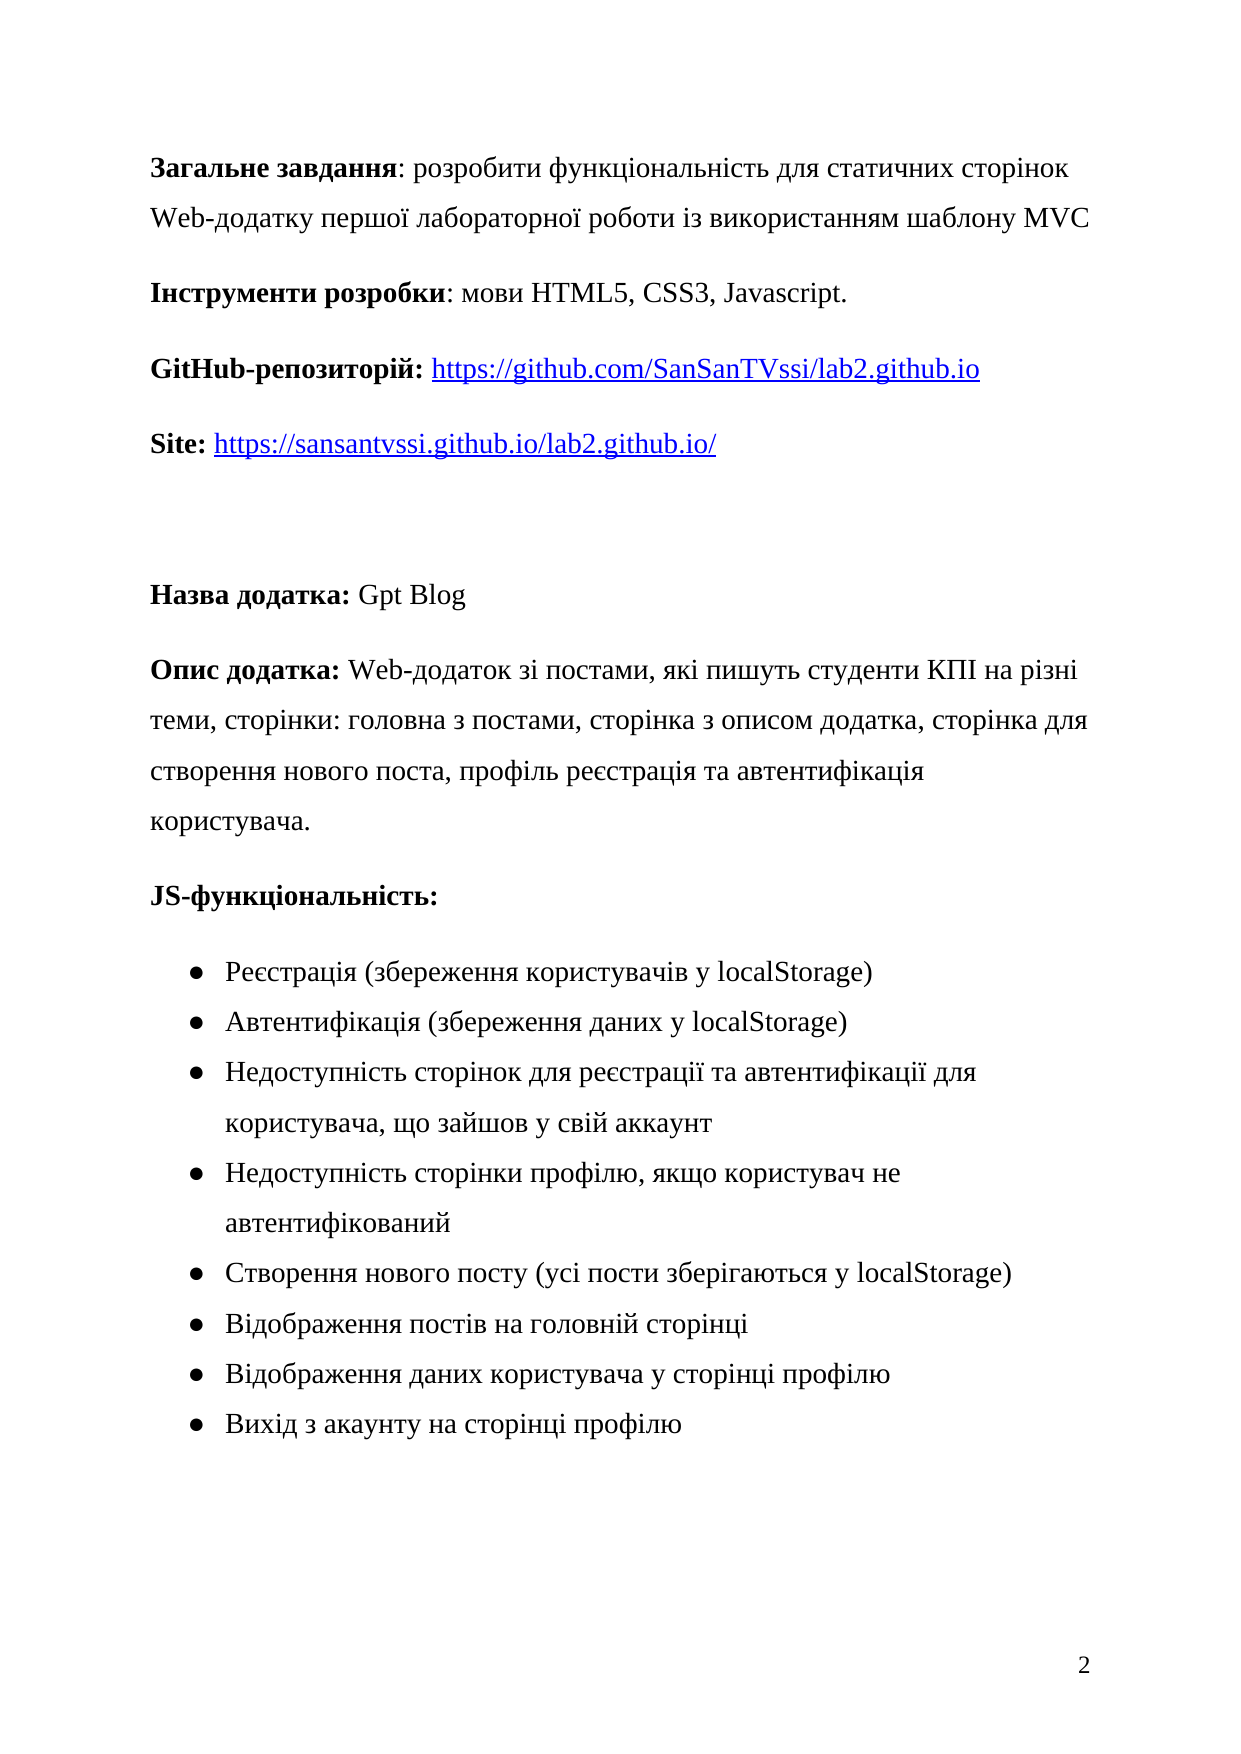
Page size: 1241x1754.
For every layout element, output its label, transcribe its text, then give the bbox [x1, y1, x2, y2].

text Загальне завдання: розробити функціональність для статичних сторінок Web-додатку першої лабораторної роботи із використанням шаблону MVC [150, 150, 1090, 234]
list Створення нового посту (усі пости зберігаються у localStorage) [187, 1256, 1090, 1289]
text Назва додатка: Gpt Blog [150, 577, 1090, 610]
list Відображення постів на головній сторінці [187, 1306, 1090, 1339]
list Автентифікація (збереження даних у localStorage) [187, 1004, 1090, 1038]
text JS-функціональність: [150, 878, 1090, 912]
list Недоступність сторінок для реєстрації та автентифікації для користувача, що зайшов у свій аккаунт [187, 1054, 1090, 1138]
text GitHub-репозиторій: https://github.com/SanSanTVssi/lab2.github.io [150, 351, 1090, 384]
text Site: https://sansantvssi.github.io/lab2.github.io/ [150, 426, 1090, 460]
list Відображення даних користувача у сторінці профілю [187, 1356, 1090, 1390]
list Реєстрація (збереження користувачів у localStorage) [187, 954, 1090, 987]
list Вихід з акаунту на сторінці профілю [187, 1407, 1090, 1440]
text Опис додатка: Web-додаток зі постами, які пишуть студенти КПІ на різні теми, сторінки: головна з постами, сторінка з описом додатка, сторінка для створення нового поста, профіль реєстрація та автентифікація користувача. [150, 652, 1090, 837]
list Недоступність сторінки профілю, якщо користувач не автентифікований [187, 1155, 1090, 1239]
text Інструменти розробки: мови HTML5, CSS3, Javascript. [150, 276, 1090, 309]
